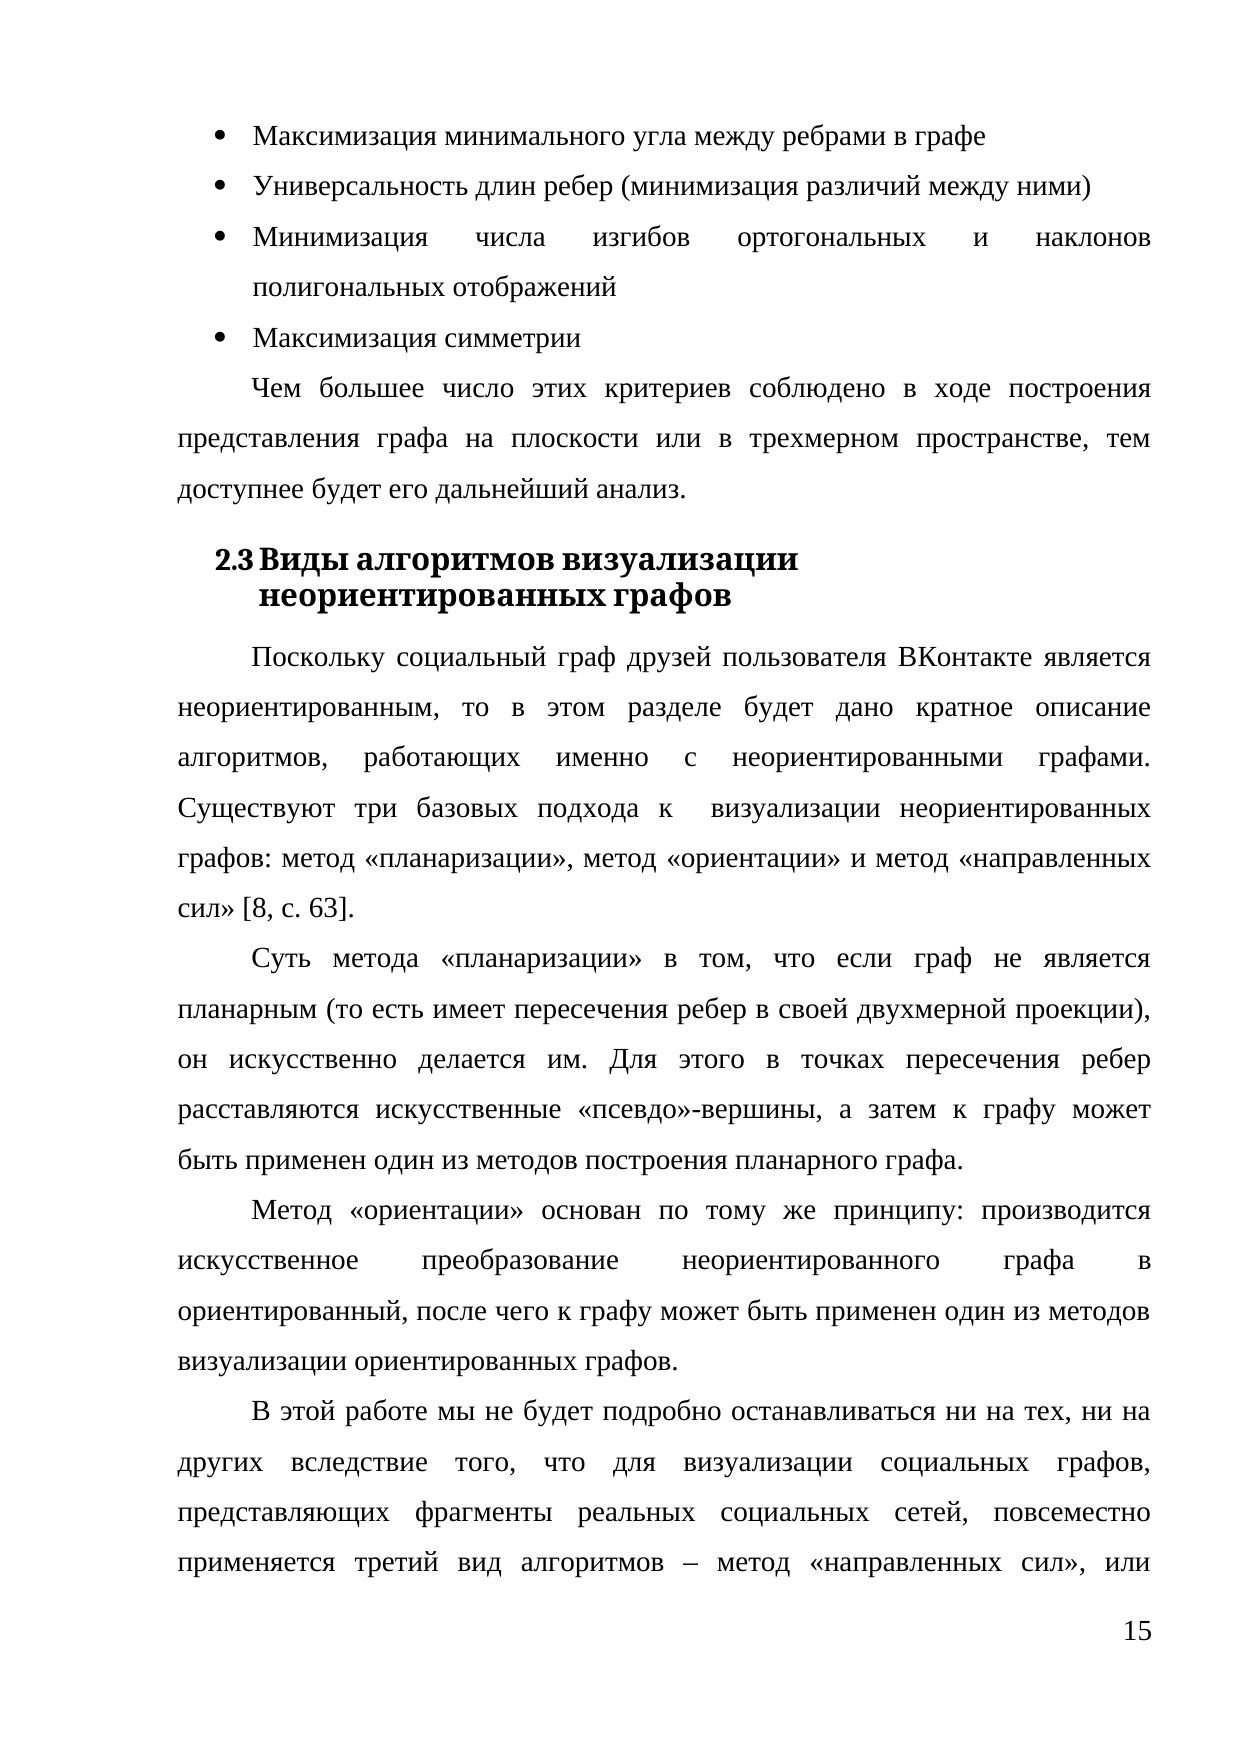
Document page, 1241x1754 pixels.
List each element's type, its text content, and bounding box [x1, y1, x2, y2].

text Метод «ориентации» основан по тому же принципу: производится искусственное преобразование неориентированного графа в ориентированный, после чего к графу может быть применен один из методов визуализации ориентированных графов. [177, 1192, 1152, 1377]
text Поскольку социальный граф друзей пользователя ВКонтакте является неориентированным, то в этом разделе будет дано кратное описание алгоритмов, работающих именно с неориентированными графами. Существуют три базовых подхода к визуализации неориентированных графов: метод «планаризации», метод «ориентации» и метод «направленных сил» [8, c. 63]. [177, 639, 1152, 924]
list Минимизация числа изгибов ортогональных и наклонов полигональных отображений [215, 219, 1152, 303]
text Чем большее число этих критериев соблюдено в ходе построения представления графа на плоскости или в трехмерном пространстве, тем доступнее будет его дальнейший анализ. [177, 370, 1152, 504]
list Универсальность длин ребер (минимизация различий между ними) [215, 168, 1152, 202]
list Максимизация минимального угла между ребрами в графе [215, 118, 1152, 152]
text Суть метода «планаризации» в том, что если граф не является планарным (то есть имеет пересечения ребер в своей двухмерной проекции), он искусственно делается им. Для этого в точках пересечения ребер расставляются искусственные «псевдо»-вершины, а затем к графу может быть применен один из методов построения планарного графа. [177, 941, 1152, 1175]
subtitle Виды алгоритмов визуализации неориентированных графов [215, 542, 1152, 614]
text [177, 1393, 1152, 1578]
list Максимизация симметрии [215, 320, 1152, 353]
